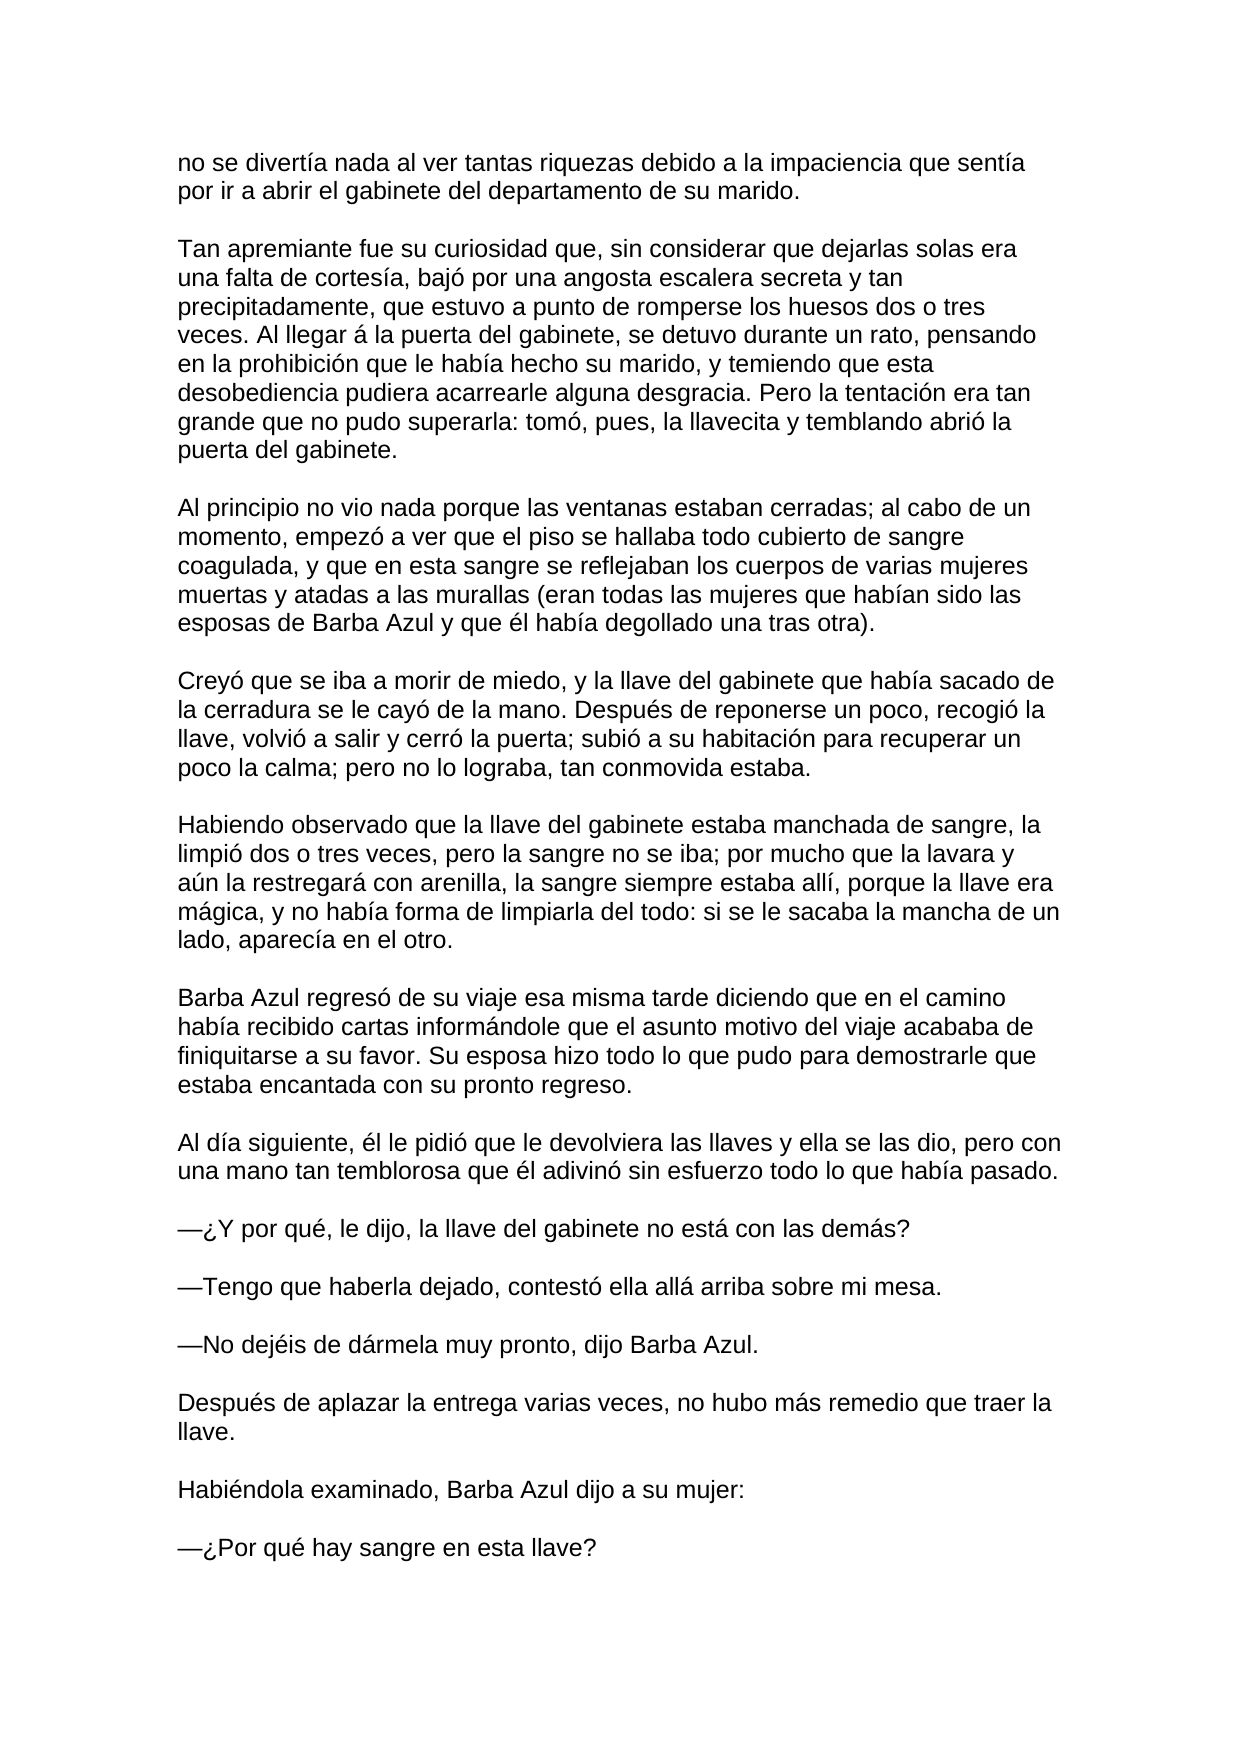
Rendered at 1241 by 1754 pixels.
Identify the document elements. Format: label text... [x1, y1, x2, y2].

text Después de aplazar la entrega varias veces, no hubo más remedio que traer la llave. [177, 1388, 1063, 1446]
text Habiendo observado que la llave del gabinete estaba manchada de sangre, la limpió dos o tres veces, pero la sangre no se iba; por mucho que la lavara y aún la restregará con arenilla, la sangre siempre estaba allí, porque la llave era mágica, y no había forma de limpiarla del todo: si se le sacaba la mancha de un lado, aparecía en el otro. [177, 811, 1063, 954]
text —Tengo que haberla dejado, contestó ella allá arriba sobre mi mesa. [177, 1272, 1063, 1301]
text —No dejéis de dármela muy pronto, dijo Barba Azul. [177, 1330, 1063, 1359]
text Habiéndola examinado, Barba Azul dijo a su mujer: [177, 1475, 1063, 1503]
text —¿Y por qué, le dijo, la llave del gabinete no está con las demás? [177, 1214, 1063, 1243]
text Barba Azul regresó de su viaje esa misma tarde diciendo que en el camino había recibido cartas informándole que el asunto motivo del viaje acababa de finiquitarse a su favor. Su esposa hizo todo lo que pudo para demostrarle que estaba encantada con su pronto regreso. [177, 983, 1063, 1098]
text Creyó que se iba a morir de miedo, y la llave del gabinete que había sacado de la cerradura se le cayó de la mano. Después de reponerse un poco, recogió la llave, volvió a salir y cerró la puerta; subió a su habitación para recuperar un poco la calma; pero no lo lograba, tan conmovida estaba. [177, 666, 1063, 781]
text Al día siguiente, él le pidió que le devolviera las llaves y ella se las dio, pero con una mano tan temblorosa que él adivinó sin esfuerzo todo lo que había pasado. [177, 1128, 1063, 1185]
text —¿Por qué hay sangre en esta llave? [177, 1533, 1063, 1561]
text Tan apremiante fue su curiosidad que, sin considerar que dejarlas solas era una falta de cortesía, bajó por una angosta escalera secreta y tan precipitadamente, que estuvo a punto de romperse los huesos dos o tres veces. Al llegar á la puerta del gabinete, se detuvo durante un rato, pensando en la prohibición que le había hecho su marido, y temiendo que esta desobediencia pudiera acarrearle alguna desgracia. Pero la tentación era tan grande que no pudo superarla: tomó, pues, la llavecita y temblando abrió la puerta del gabinete. [177, 234, 1063, 464]
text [177, 148, 1063, 205]
text Al principio no vio nada porque las ventanas estaban cerradas; al cabo de un momento, empezó a ver que el piso se hallaba todo cubierto de sangre coagulada, y que en esta sangre se reflejaban los cuerpos de varias mujeres muertas y atadas a las murallas (eran todas las mujeres que habían sido las esposas de Barba Azul y que él había degollado una tras otra). [177, 493, 1063, 637]
